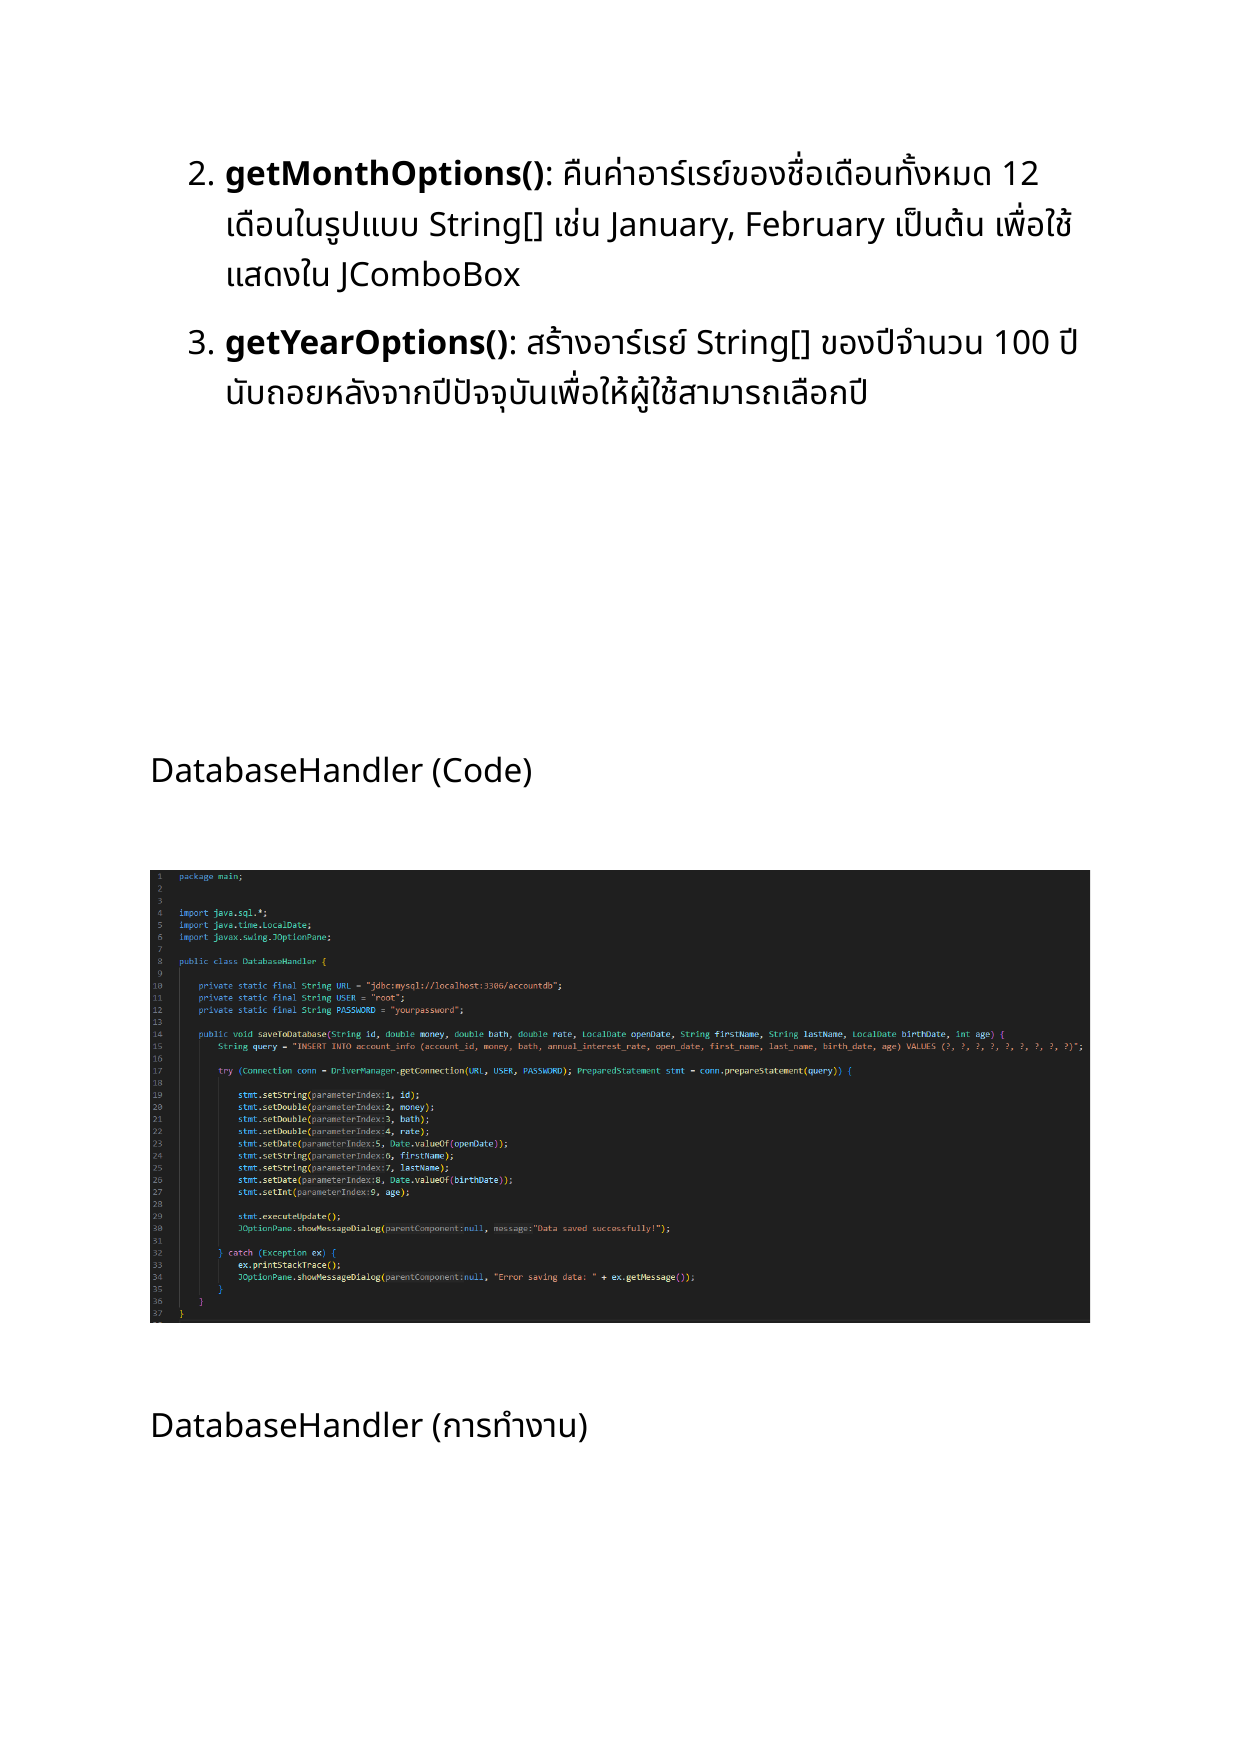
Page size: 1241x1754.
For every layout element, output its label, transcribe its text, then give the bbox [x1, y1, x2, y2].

list getMonthOptions(): คืนค่าอาร์เรย์ของชื่อเดือนทั้งหมด 12 เดือนในรูปแบบ String[] เช่น January, February เป็นต้น เพื่อใช้แสดงใน JComboBox [187, 150, 1090, 302]
text DatabaseHandler (Code) [150, 747, 1090, 792]
list getYearOptions(): สร้างอาร์เรย์ String[] ของปีจำนวน 100 ปี นับถอยหลังจากปีปัจจุบันเพื่อให้ผู้ใช้สามารถเลือกปี [187, 318, 1090, 419]
picture [150, 870, 1091, 1323]
text DatabaseHandler (การทำงาน) [150, 1402, 1090, 1452]
